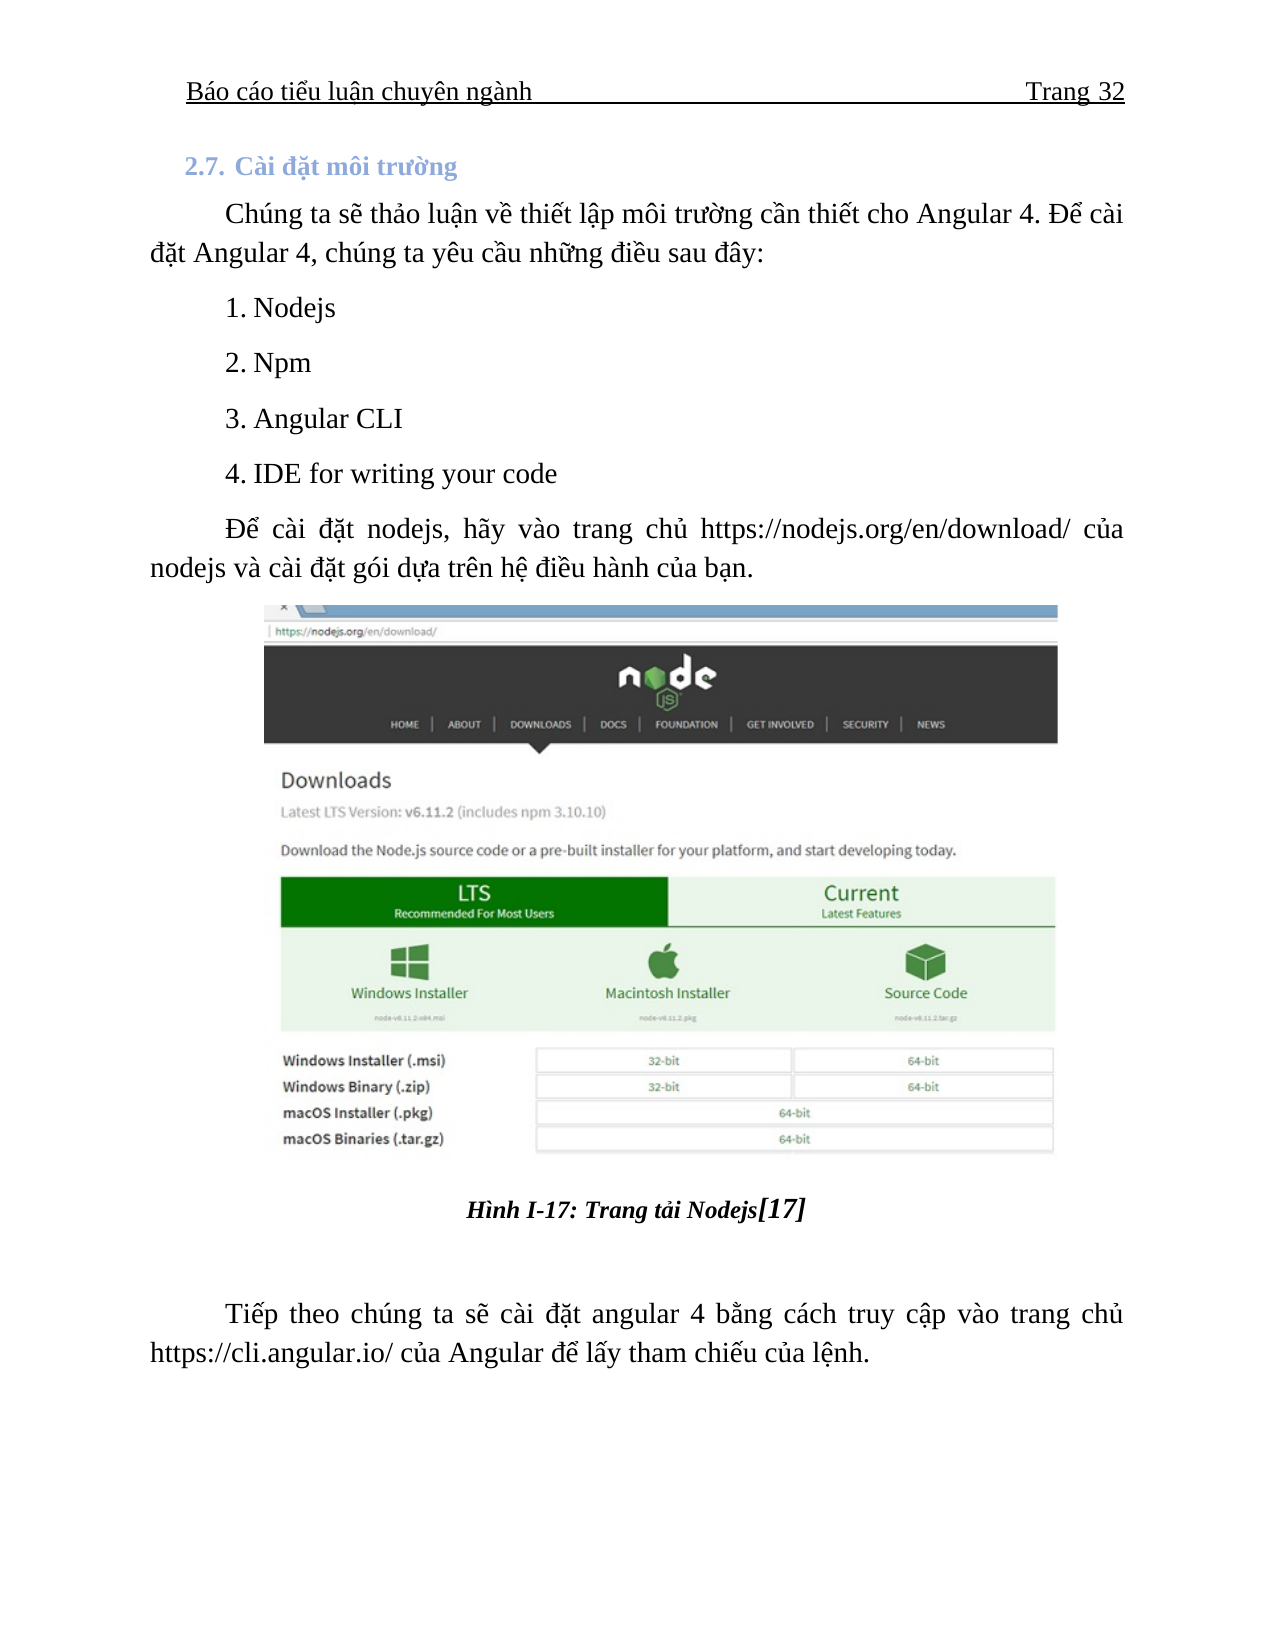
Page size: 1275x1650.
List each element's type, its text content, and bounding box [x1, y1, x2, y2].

list Npm [150, 346, 1125, 379]
list Nodejs [150, 290, 1125, 324]
list IDE for writing your code [150, 456, 1125, 489]
text Tiếp theo chúng ta sẽ cài đặt angular 4 bằng cách truy cập vào trang chủ https://cli.angular.io/ của Angular để lấy tham chiếu của lệnh. [150, 1296, 1125, 1368]
list Angular CLI [150, 401, 1125, 434]
picture [264, 605, 1058, 1162]
text Chúng ta sẽ thảo luận về thiết lập môi trường cần thiết cho Angular 4. Để cài đặt Angular 4, chúng ta yêu cầu những điều sau đây: [150, 197, 1125, 269]
text Để cài đặt nodejs, hãy vào trang chủ https://nodejs.org/en/download/ của nodejs và cài đặt gói dựa trên hệ điều hành của bạn. [150, 511, 1125, 583]
subtitle Cài đặt môi trường [225, 150, 1125, 181]
text Hình I-17: Trang tải Nodejs[17] [150, 1191, 1125, 1224]
